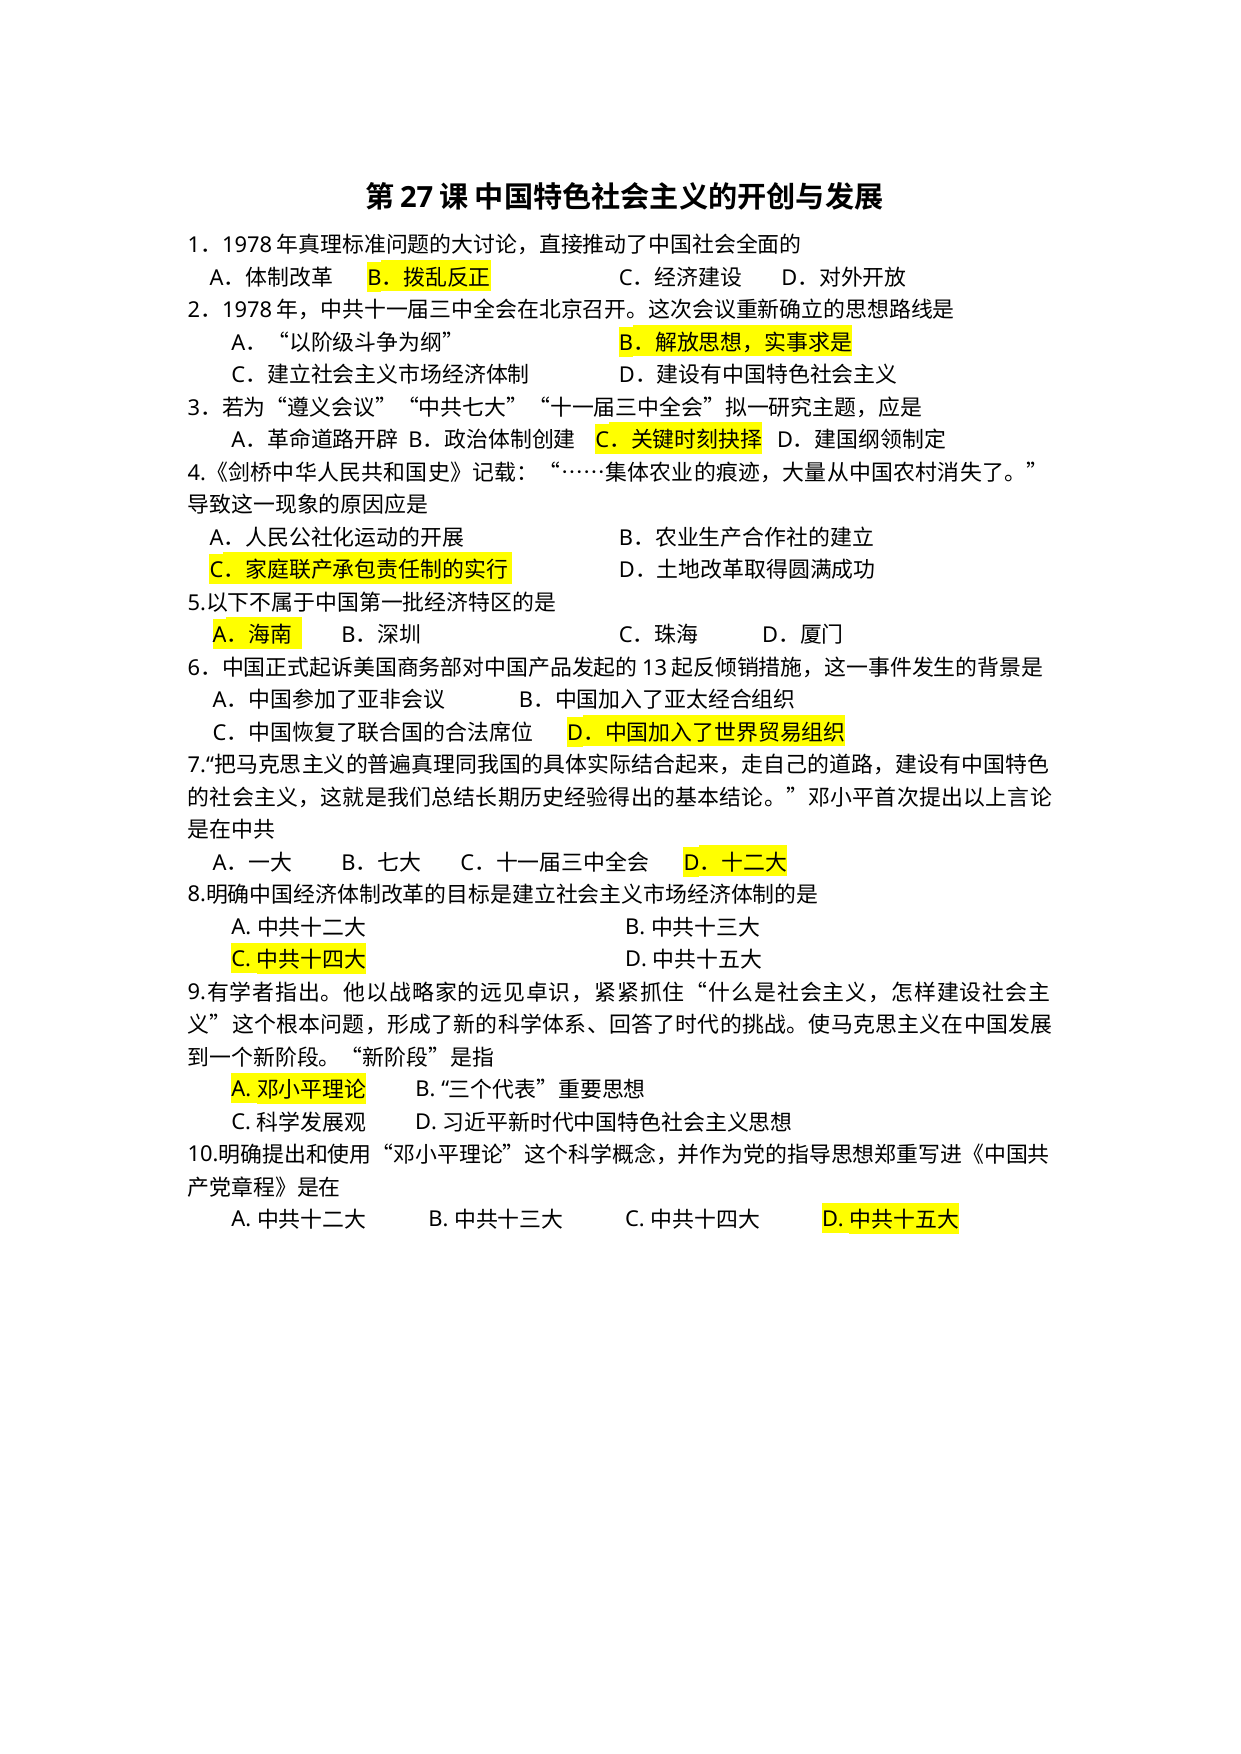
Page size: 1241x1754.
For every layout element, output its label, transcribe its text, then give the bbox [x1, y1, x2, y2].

text A. 中共十二大 B. 中共十三大 [187, 909, 1053, 942]
text 3．若为“遵义会议”“中共七大”“十一届三中全会”拟一研究主题，应是 [187, 389, 1053, 422]
text 10.明确提出和使用“邓小平理论”这个科学概念，并作为党的指导思想郑重写进《中国共产党章程》是在 [187, 1137, 1053, 1202]
text A．革命道路开辟 B．政治体制创建 C．关键时刻抉择 D．建国纲领制定 [762, 422, 1053, 454]
text 第27课 中国特色社会主义的开创与发展 [187, 162, 1053, 227]
text C. 中共十四大 D. 中共十五大 [187, 942, 1053, 974]
text A．体制改革 B．拨乱反正 C．经济建设 D．对外开放 [187, 259, 1053, 292]
text 1．1978年真理标准问题的大讨论，直接推动了中国社会全面的 [187, 227, 1053, 259]
text A．“以阶级斗争为纲” B．解放思想，实事求是 [220, 324, 1053, 357]
text 9.有学者指出。他以战略家的远见卓识，紧紧抓住“什么是社会主义，怎样建设社会主义”这个根本问题，形成了新的科学体系、回答了时代的挑战。使马克思主义在中国发展到一个新阶段。“新阶段”是指 [187, 974, 1053, 1072]
text C. 科学发展观 D. 习近平新时代中国特色社会主义思想 [187, 1104, 1053, 1137]
text 4.《剑桥中华人民共和国史》记载：“……集体农业的痕迹，大量从中国农村消失了。”导致这一现象的原因应是 [187, 454, 1053, 519]
text 8.明确中国经济体制改革的目标是建立社会主义市场经济体制的是 [187, 877, 1053, 909]
text 5.以下不属于中国第一批经济特区的是 [187, 584, 1053, 617]
text A. 邓小平理论 B. “三个代表”重要思想 [187, 1072, 1053, 1104]
text A．海南 B．深圳 C．珠海 D．厦门 [302, 617, 1053, 649]
text C．中国恢复了联合国的合法席位 D．中国加入了世界贸易组织 [187, 714, 1053, 747]
text A．人民公社化运动的开展 B．农业生产合作社的建立 [187, 519, 1053, 552]
text A．革命道路开辟 B．政治体制创建 C．关键时刻抉择 D．建国纲领制定 [187, 422, 609, 454]
text 2．1978年，中共十一届三中全会在北京召开。这次会议重新确立的思想路线是 [187, 292, 1053, 324]
text A. 中共十二大 B. 中共十三大 C. 中共十四大 D. 中共十五大 [187, 1202, 1053, 1234]
text A．中国参加了亚非会议 B．中国加入了亚太经合组织 [187, 682, 1053, 714]
list A．一大 B．七大 C．十一届三中全会 D．十二大 [187, 844, 1053, 877]
text C．家庭联产承包责任制的实行 D．土地改革取得圆满成功 [512, 552, 1053, 584]
text C．建立社会主义市场经济体制 D．建设有中国特色社会主义 [220, 357, 1053, 389]
list 7.“把马克思主义的普遍真理同我国的具体实际结合起来，走自己的道路，建设有中国特色的社会主义，这就是我们总结长期历史经验得出的基本结论。”邓小平首次提出以上言论是在中共 [187, 747, 1053, 844]
text 6．中国正式起诉美国商务部对中国产品发起的13起反倾销措施，这一事件发生的背景是 [187, 649, 1053, 682]
